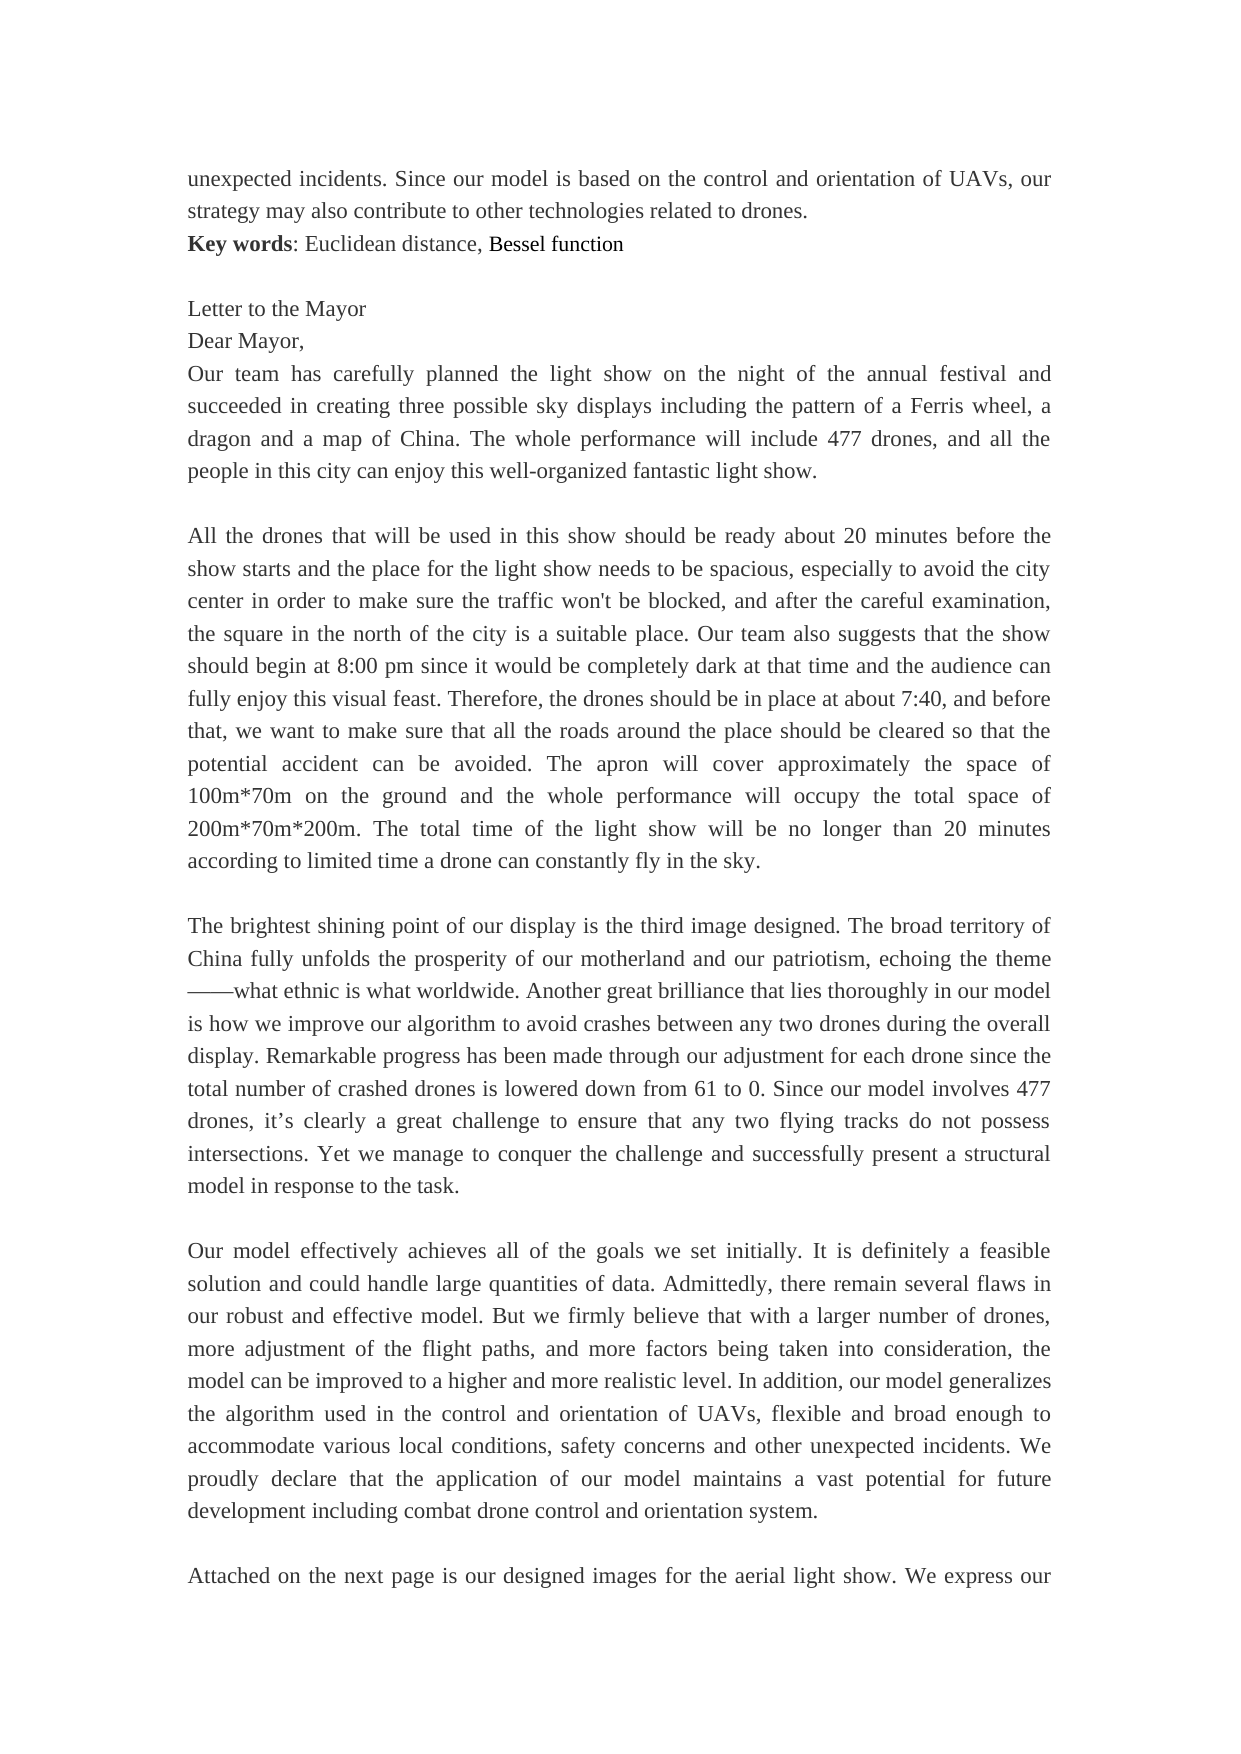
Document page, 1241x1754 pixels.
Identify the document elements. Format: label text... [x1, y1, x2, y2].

text Key words: Euclidean distance, Bessel function [187, 227, 1053, 259]
text All the drones that will be used in this show should be ready about 20 minutes before the show starts and the place for the light show needs to be spacious, especially to avoid the city center in order to make sure the traffic won't be blocked, and after the careful examination, the square in the north of the city is a suitable place. Our team also suggests that the show should begin at 8:00 pm since it would be completely dark at that time and the audience can fully enjoy this visual feast. Therefore, the drones should be in place at about 7:40, and before that, we want to make sure that all the roads around the place should be cleared so that the potential accident can be avoided. The apron will cover approximately the space of 100m*70m on the ground and the whole performance will occupy the total space of 200m*70m*200m. The total time of the light show will be no longer than 20 minutes according to limited time a drone can constantly fly in the sky. [187, 519, 1053, 877]
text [187, 1559, 1053, 1592]
text Our team has carefully planned the light show on the night of the annual festival and succeeded in creating three possible sky displays including the pattern of a Ferris wheel, a dragon and a map of China. The whole performance will include 477 drones, and all the people in this city can enjoy this well-organized fantastic light show. [187, 357, 1053, 487]
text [187, 162, 1053, 227]
text Dear Mayor, [187, 324, 1053, 357]
text The brightest shining point of our display is the third image designed. The broad territory of China fully unfolds the prosperity of our motherland and our patriotism, echoing the theme——what ethnic is what worldwide. Another great brilliance that lies thoroughly in our model is how we improve our algorithm to avoid crashes between any two drones during the overall display. Remarkable progress has been made through our adjustment for each drone since the total number of crashed drones is lowered down from 61 to 0. Since our model involves 477 drones, it’s clearly a great challenge to ensure that any two flying tracks do not possess intersections. Yet we manage to conquer the challenge and successfully present a structural model in response to the task. [187, 909, 1053, 1202]
text Letter to the Mayor [187, 292, 1053, 324]
text Our model effectively achieves all of the goals we set initially. It is definitely a feasible solution and could handle large quantities of data. Admittedly, there remain several flaws in our robust and effective model. But we firmly believe that with a larger number of drones, more adjustment of the flight paths, and more factors being taken into consideration, the model can be improved to a higher and more realistic level. In addition, our model generalizes the algorithm used in the control and orientation of UAVs, flexible and broad enough to accommodate various local conditions, safety concerns and other unexpected incidents. We proudly declare that the application of our model maintains a vast potential for future development including combat drone control and orientation system. [187, 1234, 1053, 1527]
